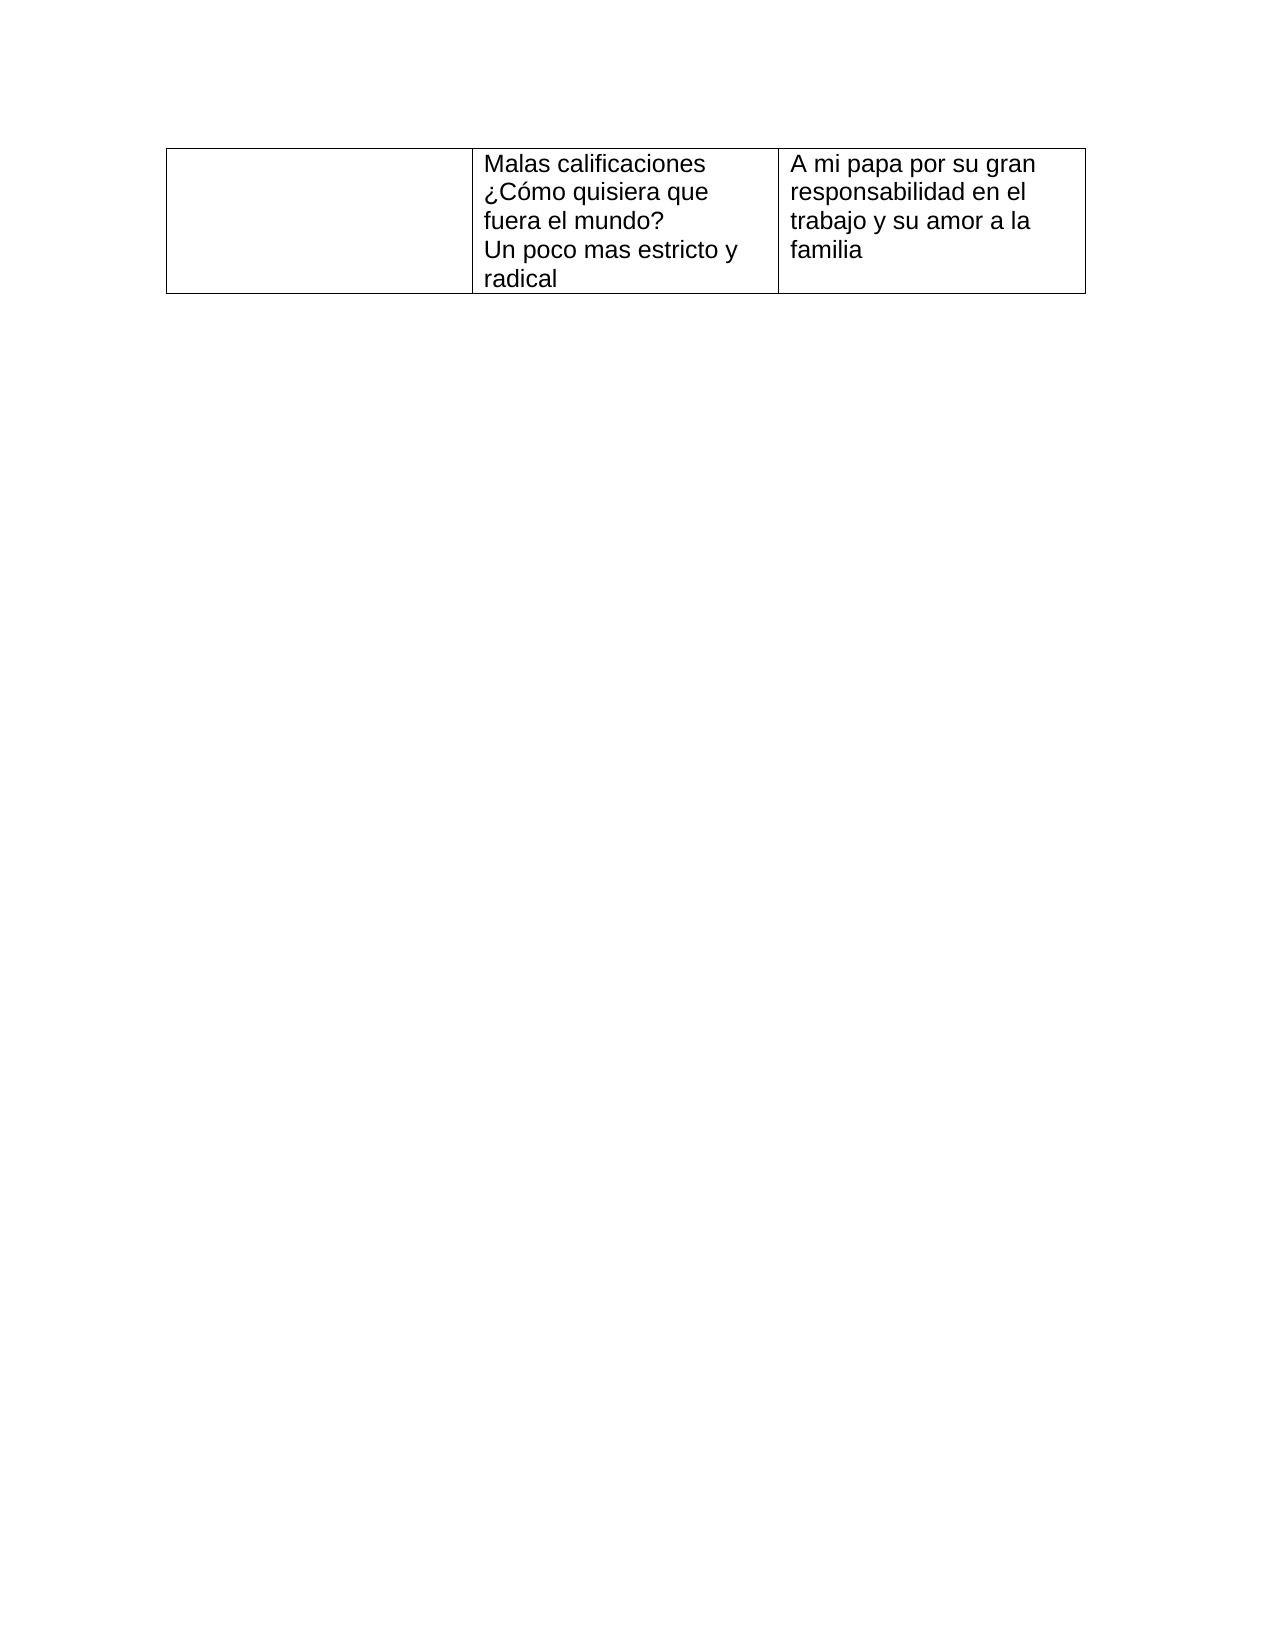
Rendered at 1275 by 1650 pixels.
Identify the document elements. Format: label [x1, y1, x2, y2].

table_cell [473, 149, 778, 292]
table_cell [167, 149, 472, 292]
table_cell [779, 149, 1085, 292]
